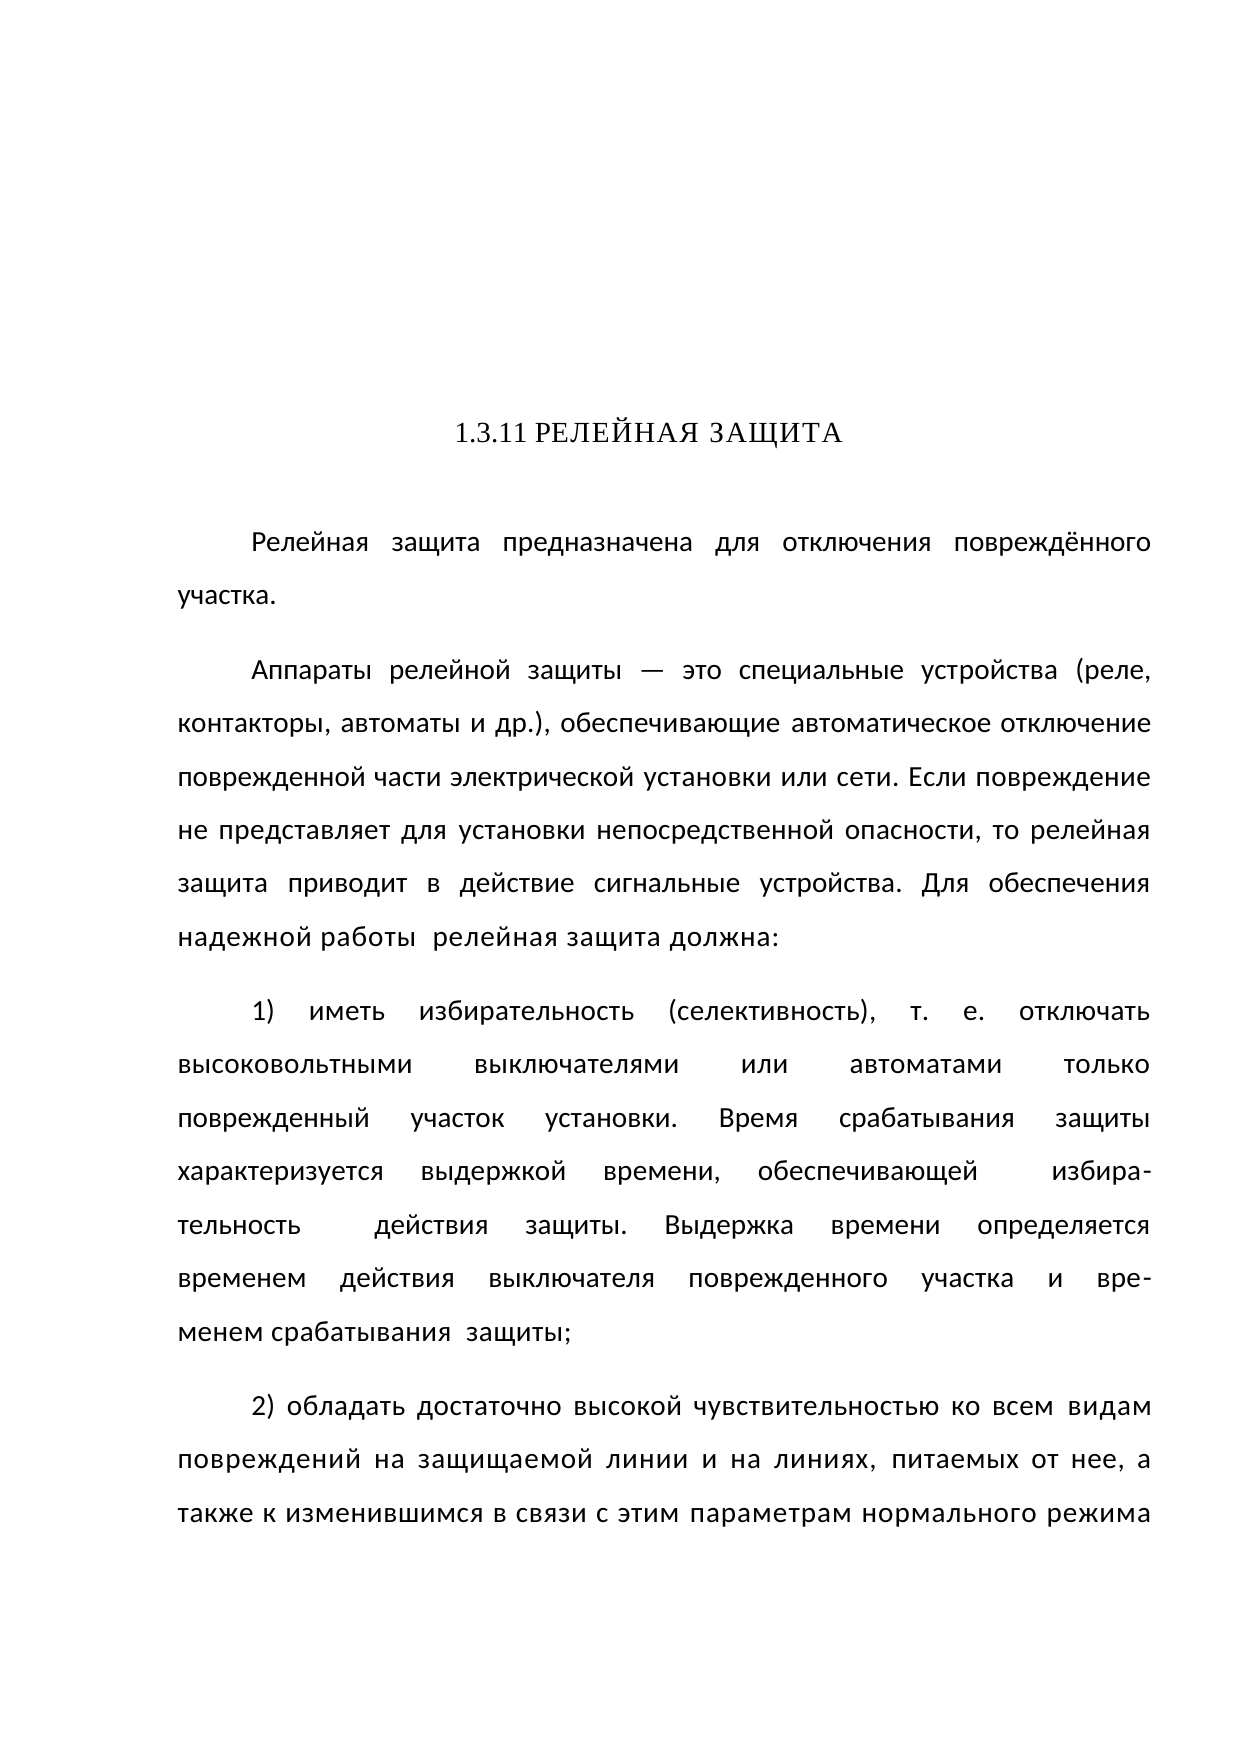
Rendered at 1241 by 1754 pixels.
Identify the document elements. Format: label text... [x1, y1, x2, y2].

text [177, 1387, 1152, 1529]
text Релейная защита предназначена для отключения повреждённого участка. [177, 523, 1152, 612]
text Аппараты релейной защиты — это специальные устройства (реле, контакторы, автоматы и др.), обеспечивающие автоматическое отключение поврежденной части электрической установки или сети. Если повреждение не представляет для установки непосредственной опасности, то релейная защита приводит в действие сигнальные устройства. Для обеспечения надежной работы релейная защита должна: [177, 651, 1152, 953]
text 1) иметь избирательность (селективность), т. е. отключать высоковольтными выключателями или автоматами только поврежденный участок установки. Время срабатывания защиты характеризуется выдержкой времени, обеспечивающей избира- тельность действия защиты. Выдержка времени определяется временем действия выключателя поврежденного участка и вре- менем срабатывания защиты; [177, 992, 1152, 1348]
subtitle 1.3.11 РЕЛЕЙНАЯ ЗАЩИТА [177, 415, 1152, 449]
